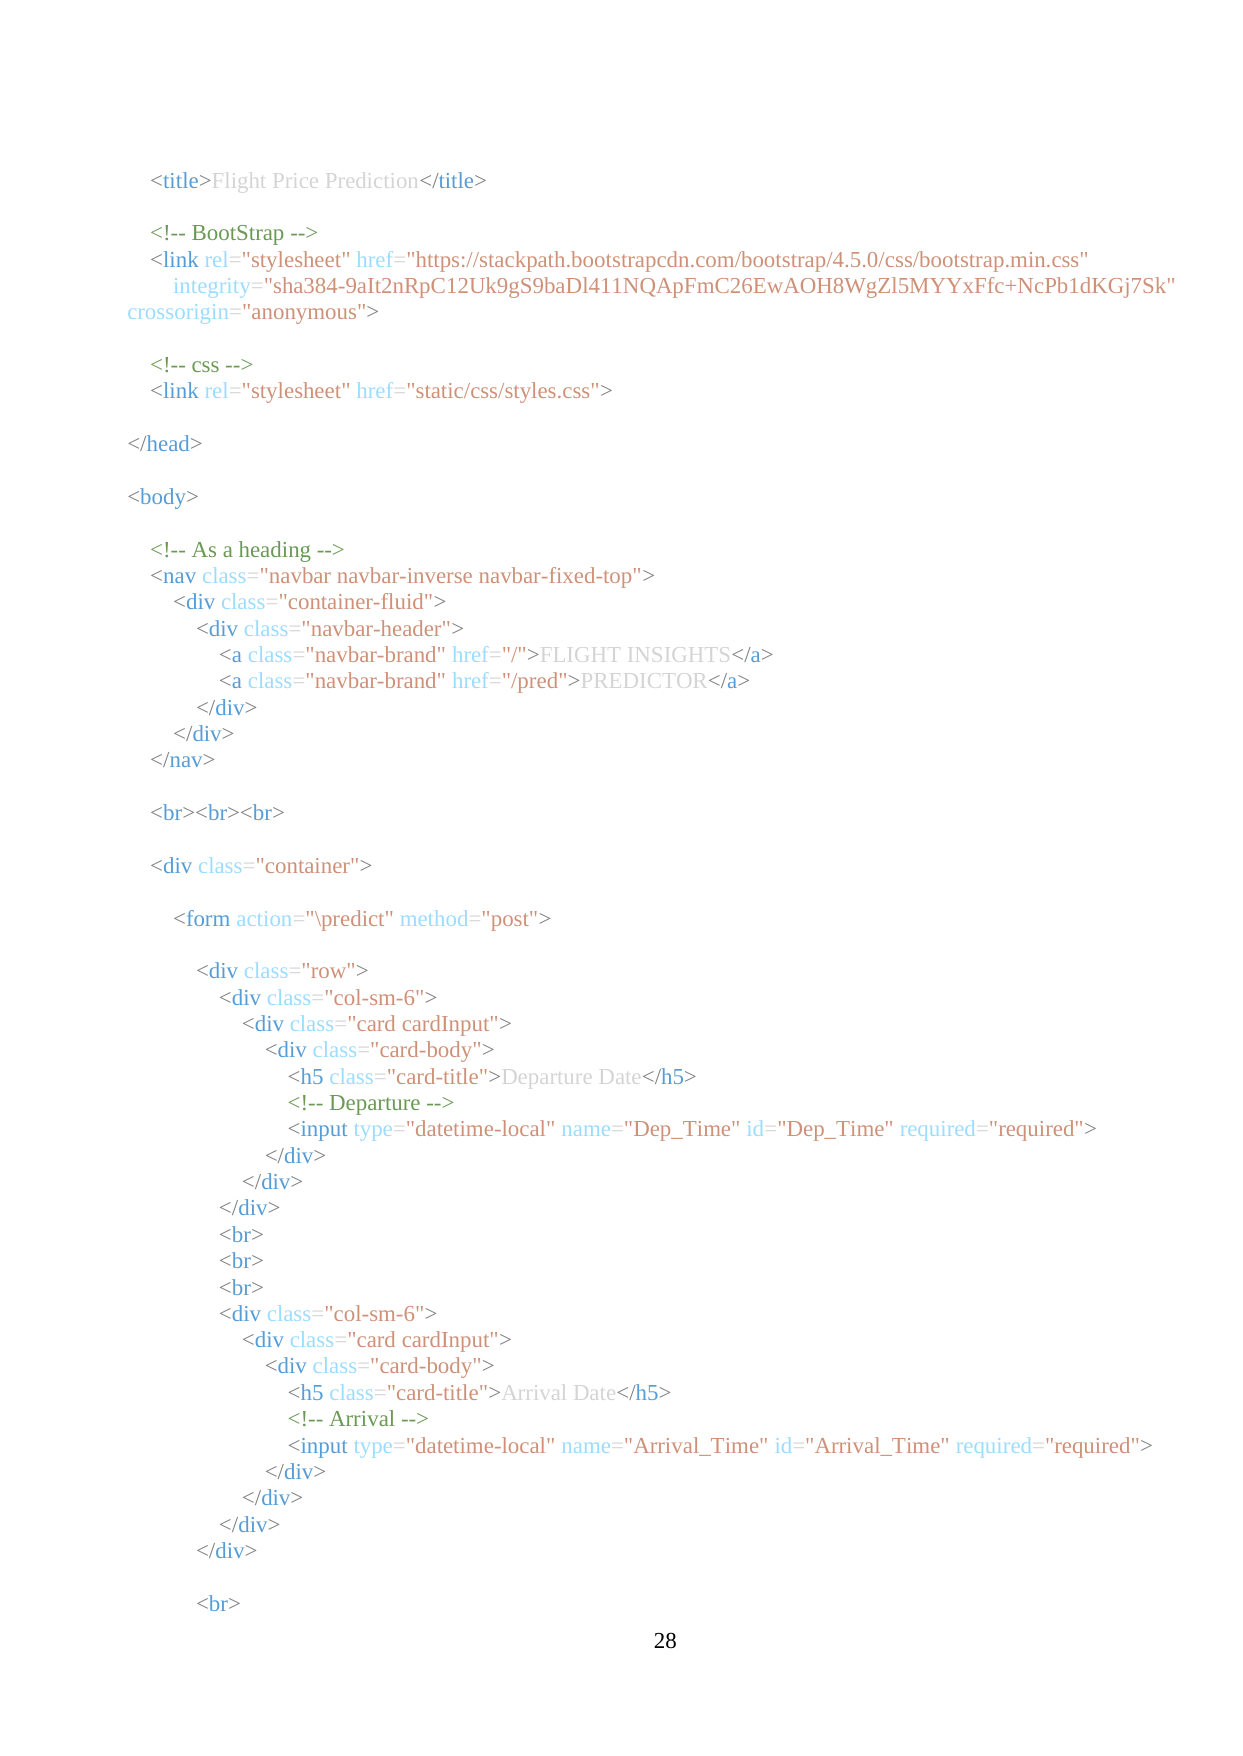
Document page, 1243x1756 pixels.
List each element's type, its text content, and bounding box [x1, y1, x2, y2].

text <link rel="stylesheet" href="https://stackpath.bootstrapcdn.com/bootstrap/4.5.0/css/bootstrap.min.css" [127, 246, 1203, 272]
text <div class="card-body"> [127, 1036, 1203, 1063]
text <!-- As a heading --> [127, 536, 1203, 562]
text <br> [127, 1221, 1203, 1247]
text <!-- Arrival --> [127, 1405, 1203, 1432]
text <h5 class="card-title">Departure Date</h5> [127, 1063, 1203, 1089]
text <input type="datetime-local" name="Dep_Time" id="Dep_Time" required="required"> [127, 1115, 1203, 1142]
text <!-- css --> [127, 351, 1203, 377]
text <h5 class="card-title">Arrival Date</h5> [127, 1379, 1203, 1405]
text <br> [127, 1247, 1203, 1273]
text integrity="sha384-9aIt2nRpC12Uk9gS9baDl411NQApFmC26EwAOH8WgZl5MYYxFfc+NcPb1dKGj7Sk" crossorigin="anonymous"> [127, 272, 1203, 325]
text <a class="navbar-brand" href="/">FLIGHT INSIGHTS</a> [127, 641, 1203, 667]
text </div> [127, 1511, 1203, 1537]
text <div class="col-sm-6"> [127, 1300, 1203, 1326]
text <div class="card cardInput"> [127, 1010, 1203, 1036]
text <div class="card cardInput"> [127, 1326, 1203, 1353]
text </div> [127, 1458, 1203, 1484]
text <div class="container"> [127, 852, 1203, 878]
text </div> [127, 1484, 1203, 1511]
text <link rel="stylesheet" href="static/css/styles.css"> [127, 377, 1203, 404]
text </div> [127, 1142, 1203, 1168]
text </nav> [127, 746, 1203, 773]
text <a class="navbar-brand" href="/pred">PREDICTOR</a> [127, 667, 1203, 694]
text </div> [127, 1537, 1203, 1563]
text <br> [127, 1590, 1203, 1616]
text <div class="navbar-header"> [127, 615, 1203, 641]
text </div> [127, 1194, 1203, 1221]
text <!-- Departure --> [127, 1089, 1203, 1115]
text <body> [127, 483, 1203, 509]
text </div> [127, 1168, 1203, 1194]
text </div> [127, 720, 1203, 746]
text </div> [127, 694, 1203, 720]
text <nav class="navbar navbar-inverse navbar-fixed-top"> [127, 562, 1203, 588]
text <!-- BootStrap --> [127, 219, 1203, 246]
text <div class="container-fluid"> [127, 588, 1203, 615]
text <title>Flight Price Prediction</title> [127, 167, 1203, 193]
text <div class="card-body"> [127, 1353, 1203, 1379]
text <input type="datetime-local" name="Arrival_Time" id="Arrival_Time" required="required"> [127, 1432, 1203, 1458]
text <div class="row"> [127, 957, 1203, 984]
text <br><br><br> [127, 799, 1203, 826]
text <form action="\predict" method="post"> [127, 904, 1203, 931]
text <br> [127, 1273, 1203, 1300]
text <div class="col-sm-6"> [127, 984, 1203, 1010]
text </head> [127, 430, 1203, 457]
